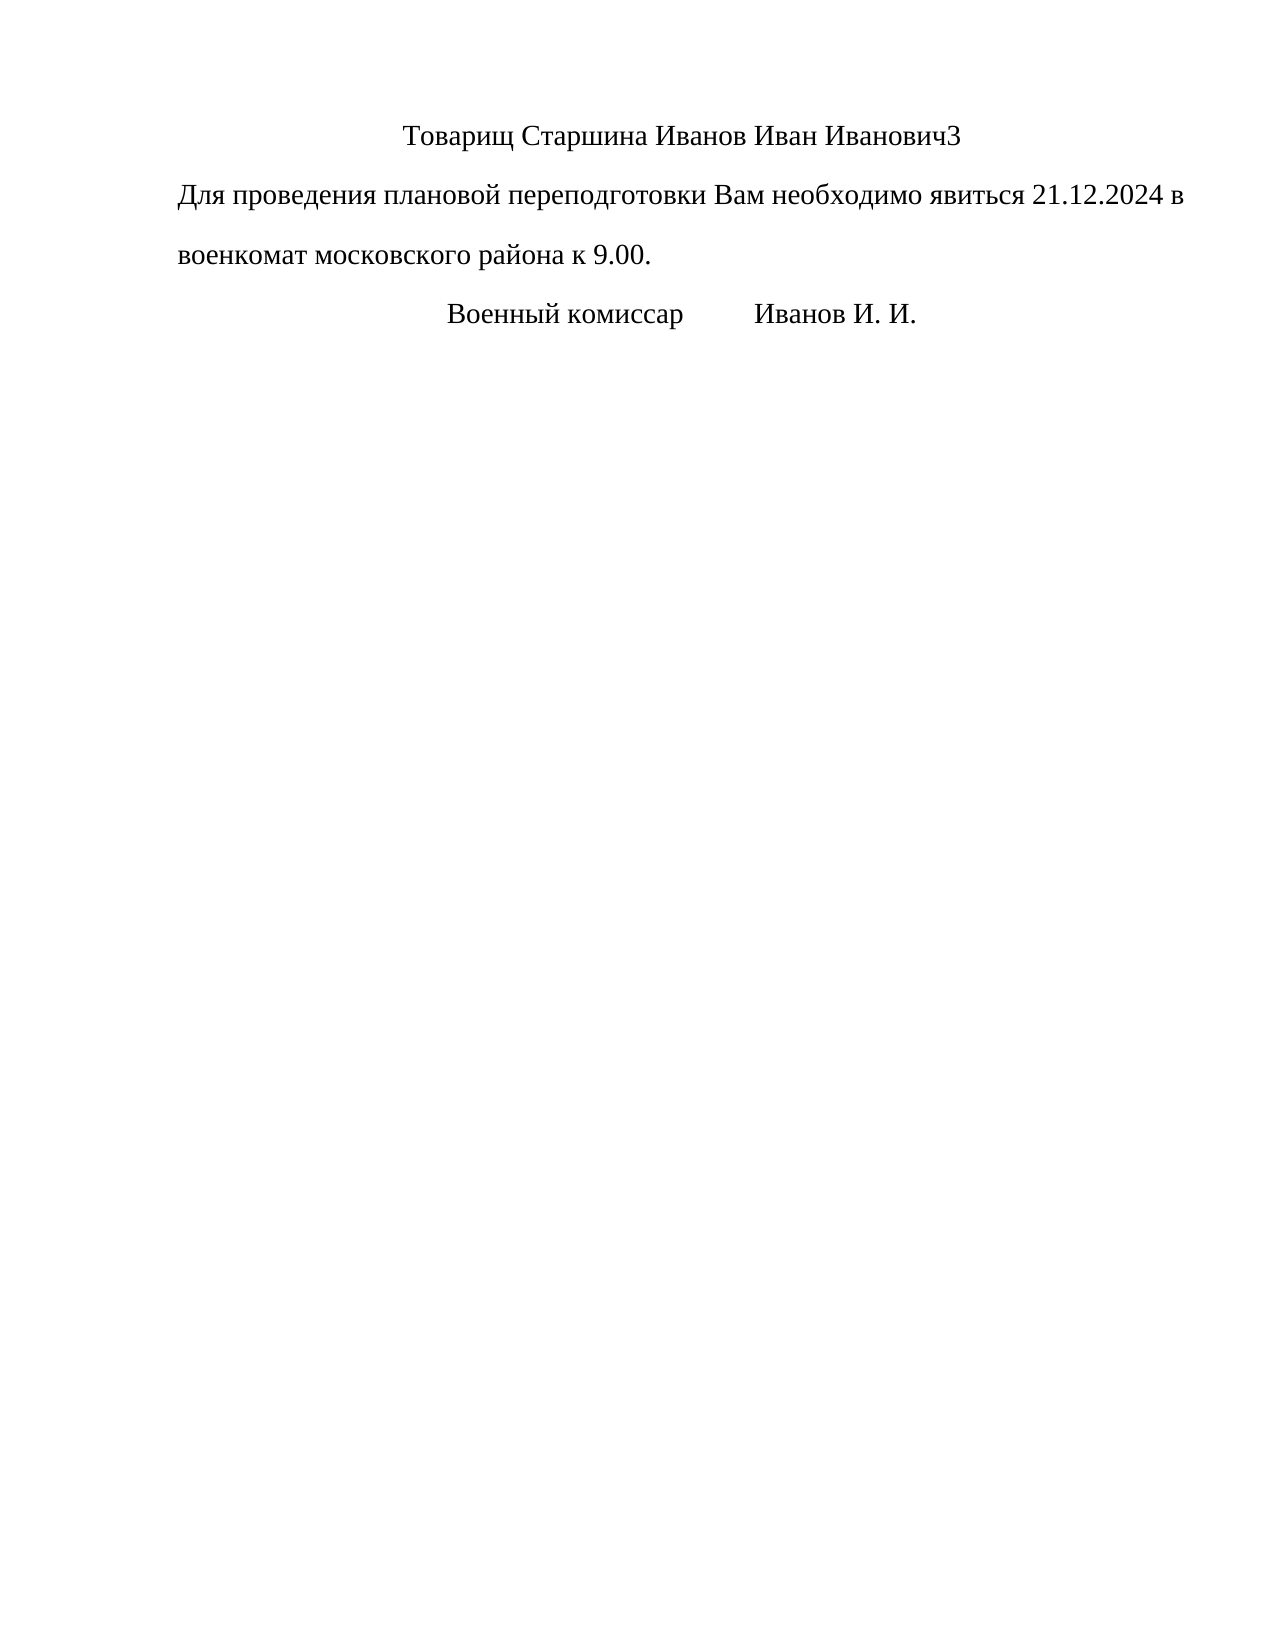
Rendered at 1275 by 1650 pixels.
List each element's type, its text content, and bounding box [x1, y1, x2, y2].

text Товарищ Старшина Иванов Иван Иванович3 [177, 118, 1186, 152]
text военкомат московского района к 9.00. [177, 237, 1186, 270]
text Военный комиссар Иванов И. И. [177, 296, 1186, 330]
text Для проведения плановой переподготовки Вам необходимо явиться 21.12.2024 в [177, 177, 1186, 211]
